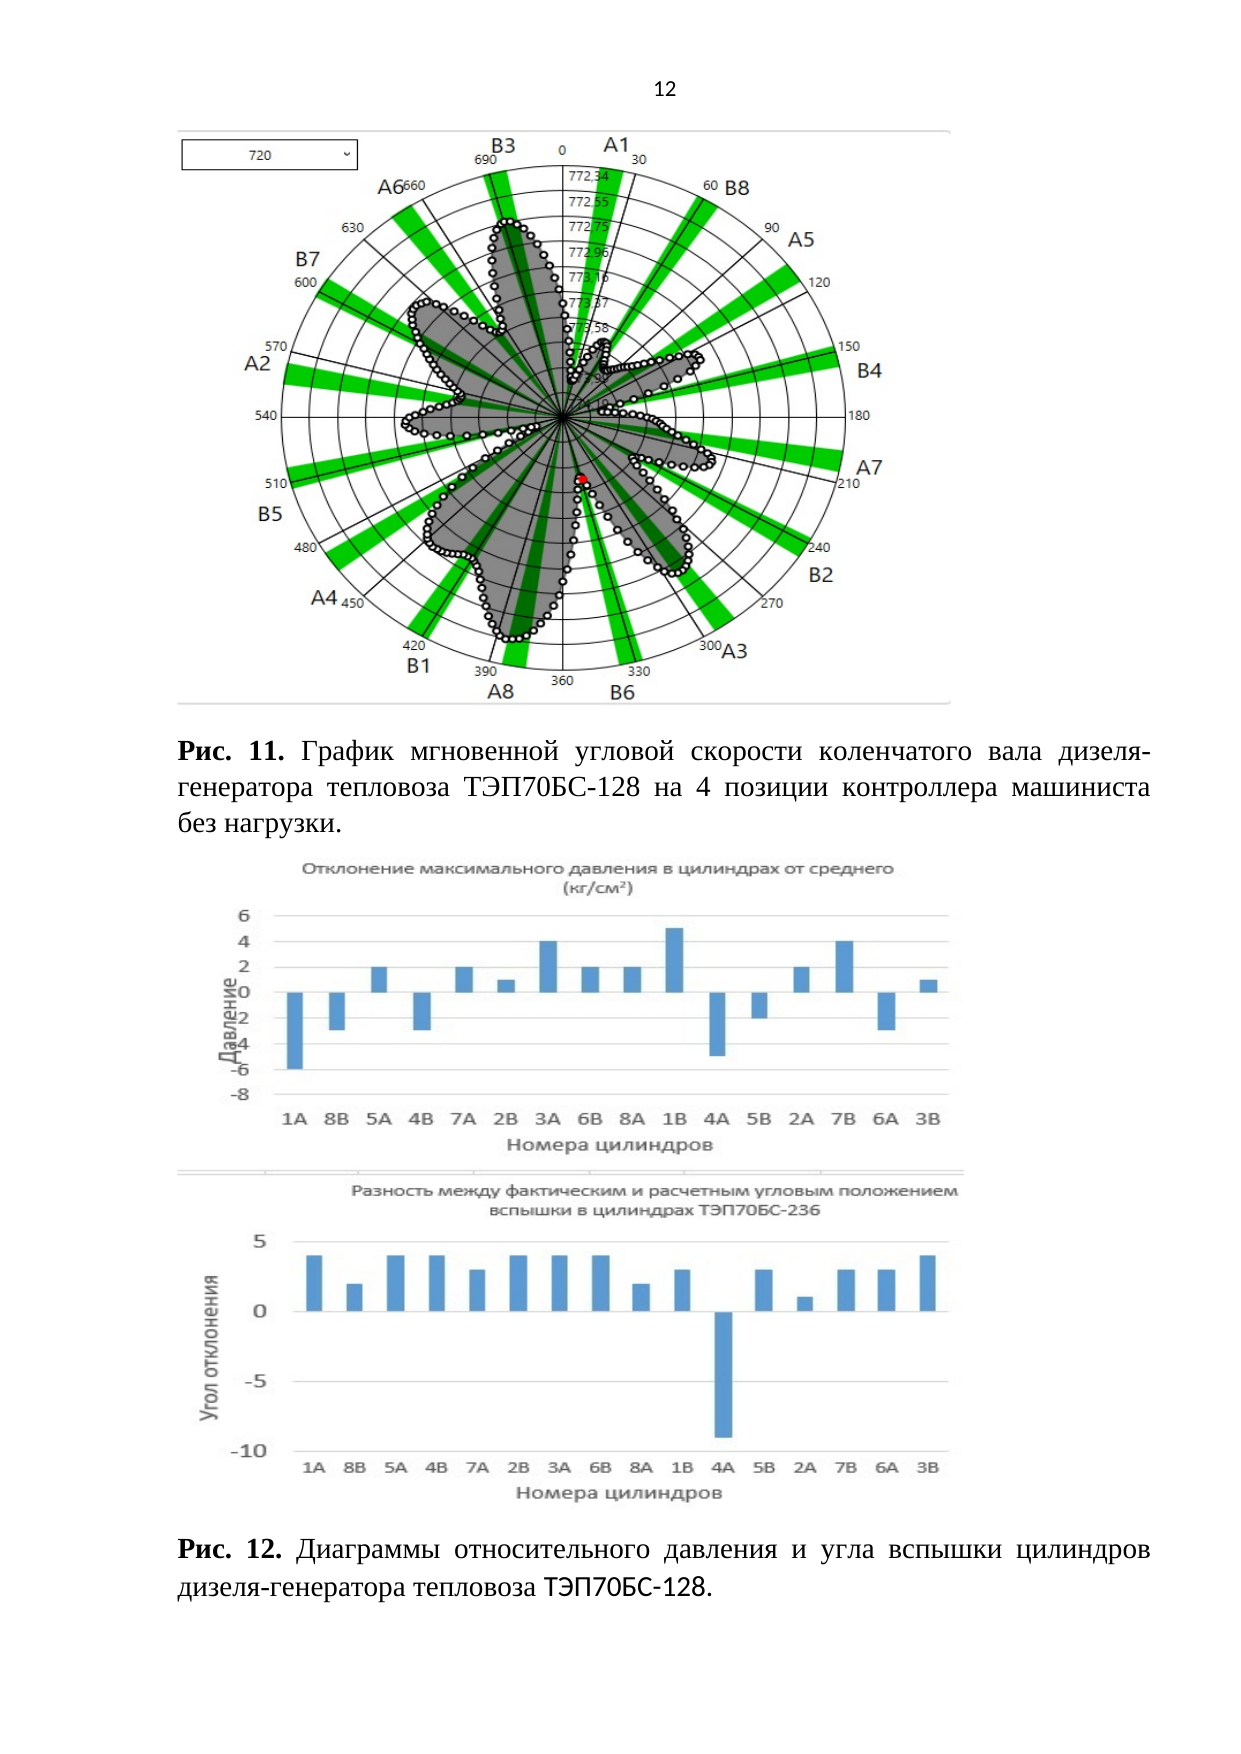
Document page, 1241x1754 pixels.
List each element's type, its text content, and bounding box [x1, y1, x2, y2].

picture [177, 129, 951, 714]
text Рис. 11. График мгновенной угловой скорости коленчатого вала дизеля-генератора тепловоза ТЭП70БС-128 на 4 позиции контроллера машиниста без нагрузки. [177, 733, 1152, 838]
picture [177, 857, 964, 1513]
text Рис. 12. Диаграммы относительного давления и угла вспышки цилиндров дизеля-генератора тепловоза ТЭП70БС-128. [177, 1532, 1152, 1604]
